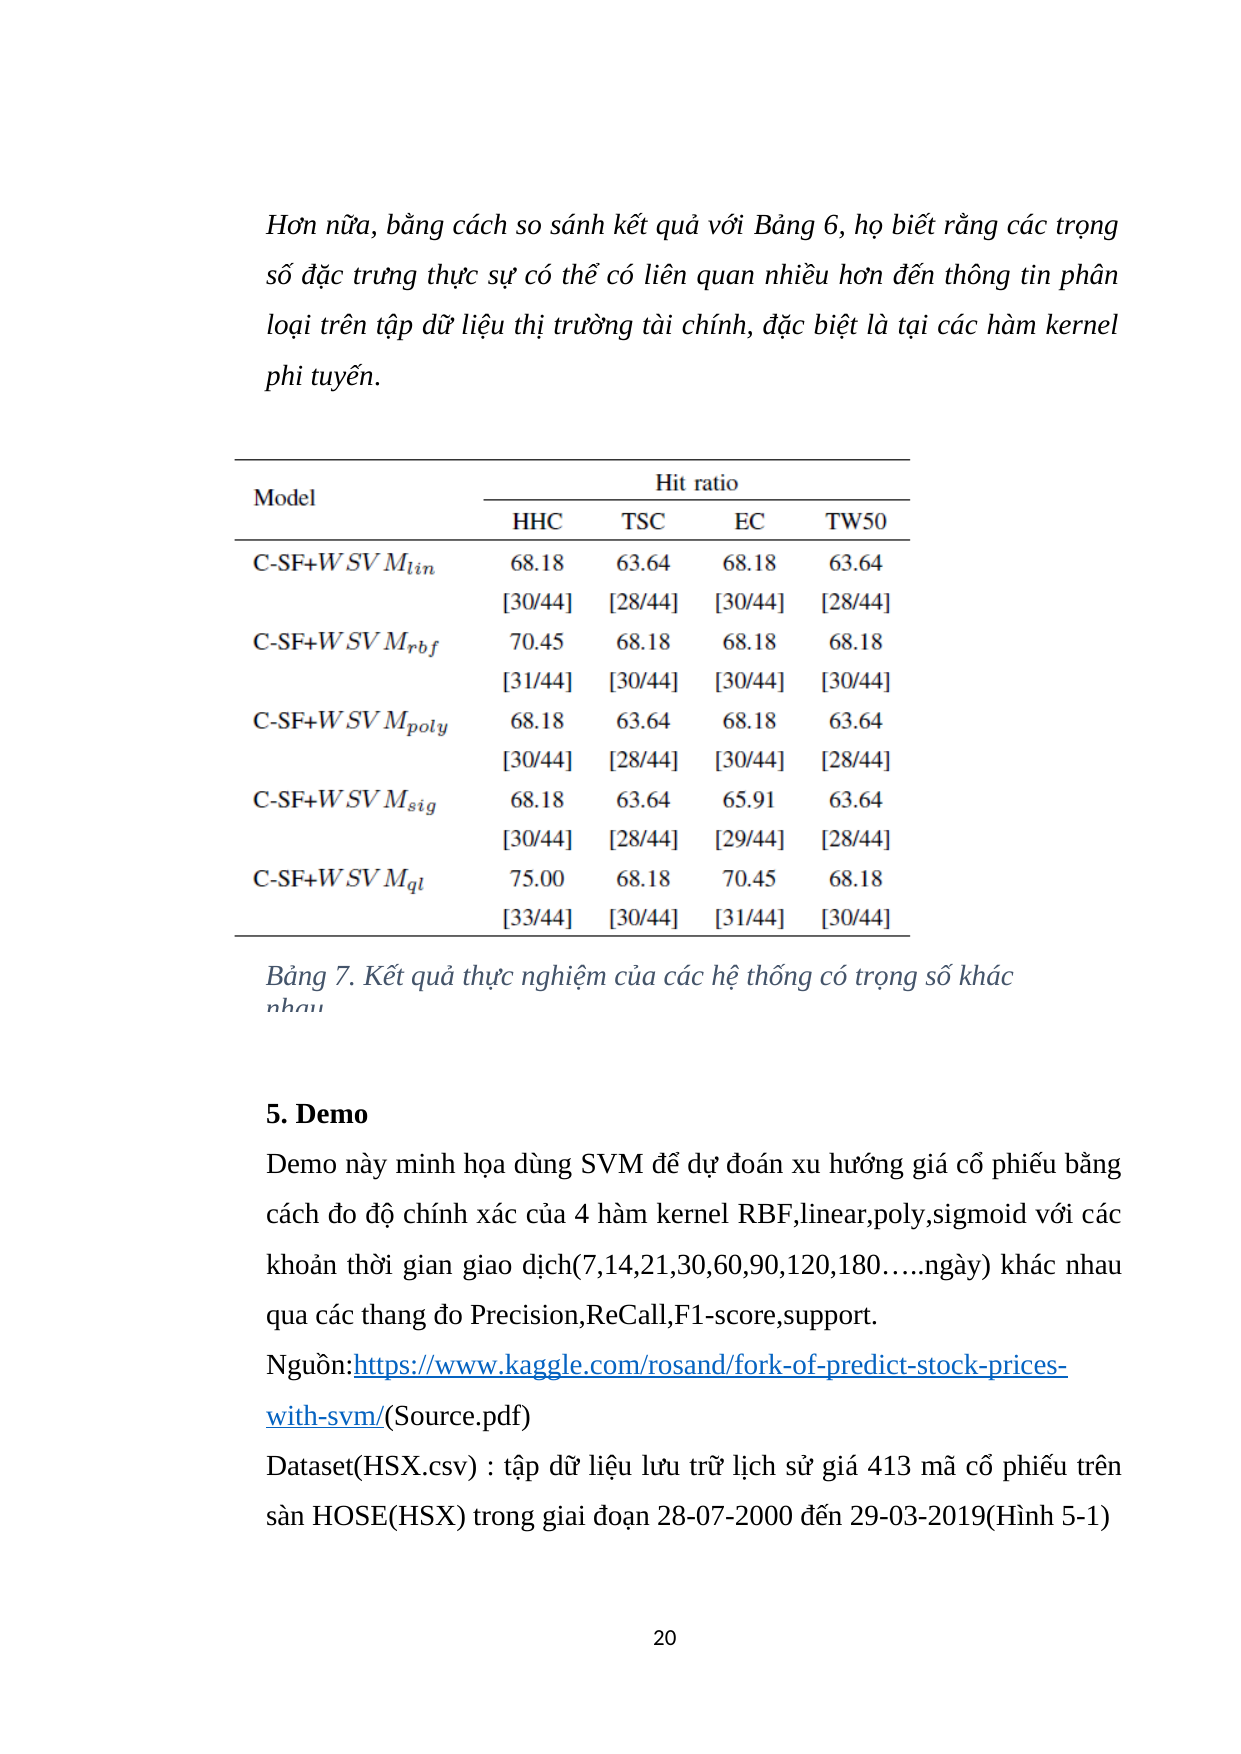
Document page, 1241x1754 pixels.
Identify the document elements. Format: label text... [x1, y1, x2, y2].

list Nguồn:https://www.kaggle.com/rosand/fork-of-predict-stock-prices-with-svm/(Source.pdf) [266, 1347, 1122, 1431]
picture [206, 458, 964, 948]
list Dataset(HSX.csv) : tập dữ liệu lưu trữ lịch sử giá 413 mã cổ phiếu trên sàn HOSE(HSX) trong giai đoạn 28-07-2000 đến 29-03-2019(Hình 5-1) [266, 1448, 1122, 1532]
list Demo này minh họa dùng SVM để dự đoán xu hướng giá cổ phiếu bằng cách đo độ chính xác của 4 hàm kernel RBF,linear,poly,sigmoid với các khoản thời gian giao dịch(7,14,21,30,60,90,120,180…..ngày) khác nhau qua các thang đo Precision,ReCall,F1-score,support. [266, 1146, 1122, 1331]
list Demo [266, 1096, 1122, 1129]
list Sau đó, họ so sánh hiệu suất của hệ thống dự đoán được đề xuất với bốn hệ thống dự báo tương đương. Các kết quả được thể hiện trong Bảng 7. Kết quả thực nghiệm của các hệ thống có trọng số. Kết quả thực nghiệm cho thấy độ chính xác dự báo của hệ thống được đề xuất đạt được hiệu suất tốt nhất. Điều này xác minh rằng phương pháp đề xuất thực sự sở hữu khả năng không thiên vị và mạnh mẽ. Nó tránh các hiện tượng over-fitting của SVM thông thường trong tập dữ liệu tài chính. Hơn nữa, bằng cách so sánh kết quả với Bảng 6, họ biết rằng các trọng số đặc trưng thực sự có thể có liên quan nhiều hơn đến thông tin phân loại trên tập dữ liệu thị trường tài chính, đặc biệt là tại các hàm kernel phi tuyến. [266, 207, 1122, 391]
